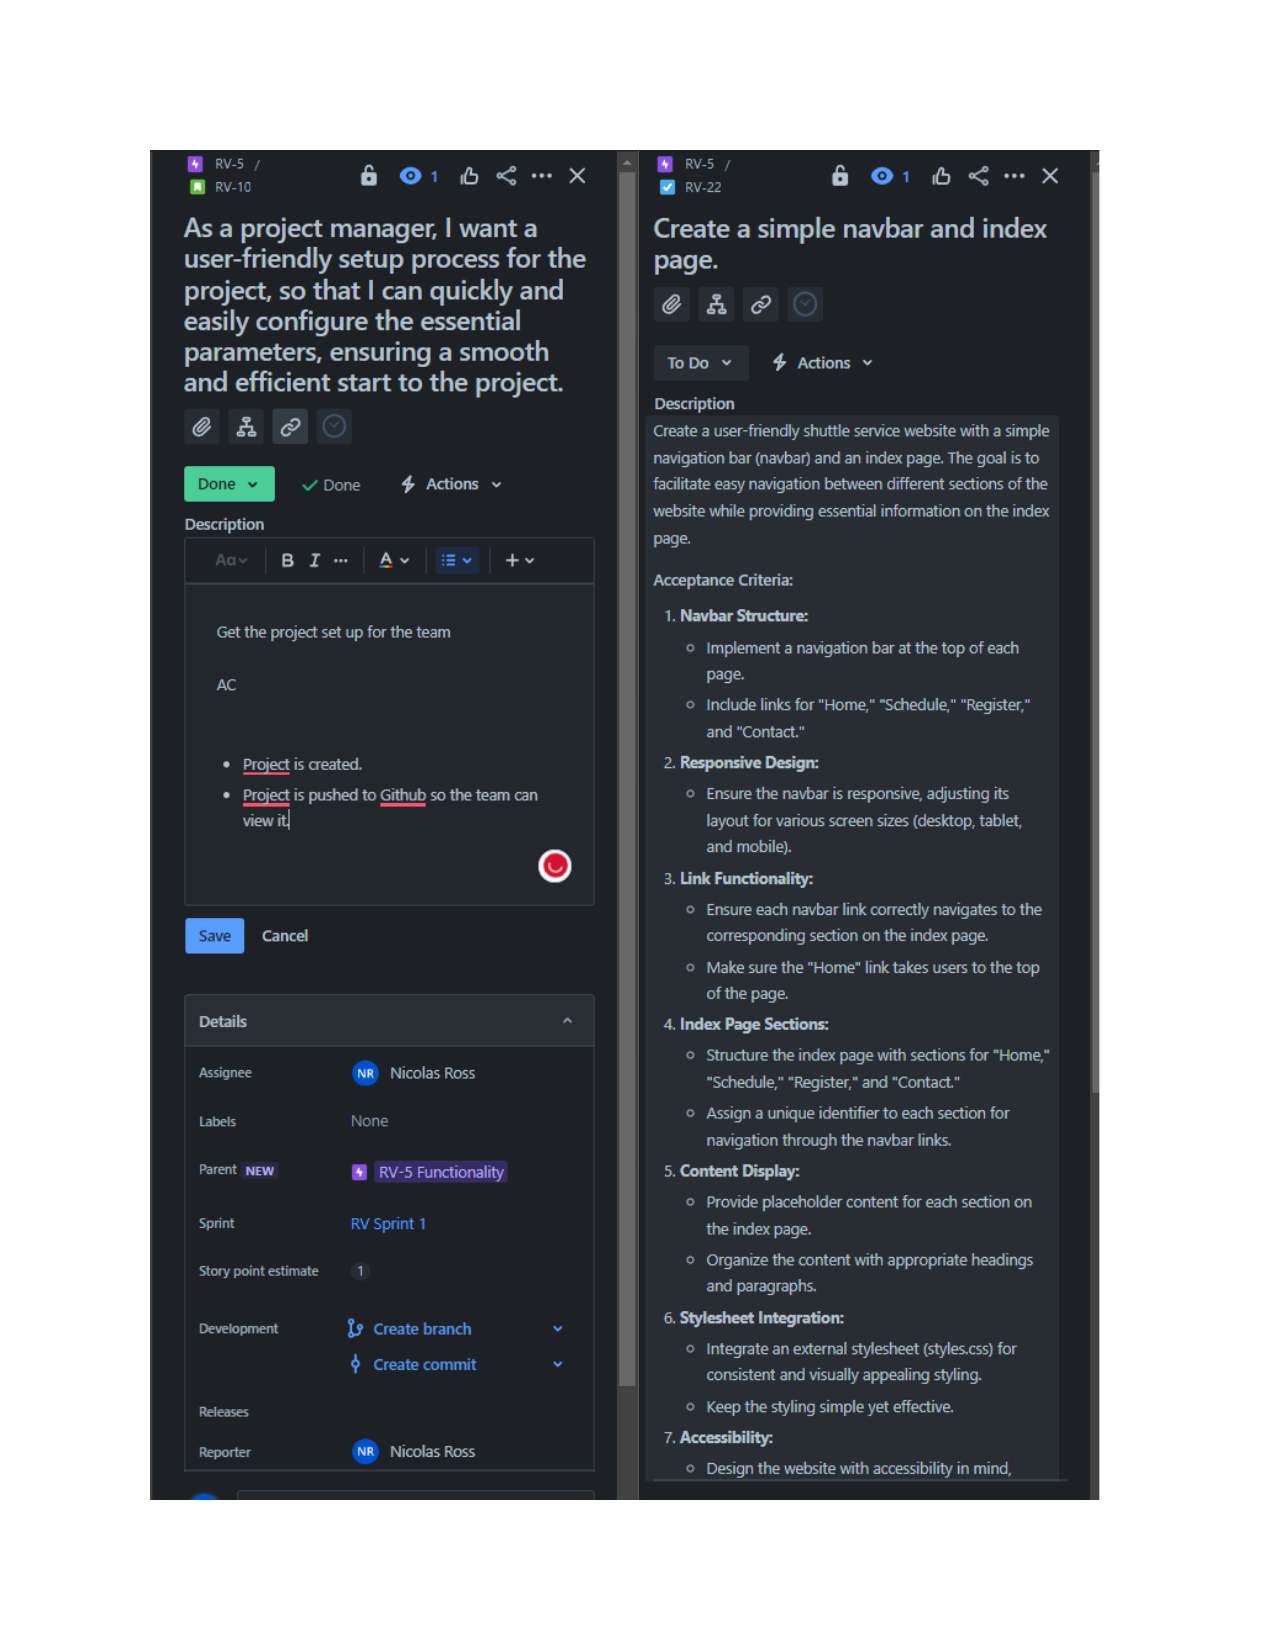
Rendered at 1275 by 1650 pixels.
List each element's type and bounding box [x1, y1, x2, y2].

picture [150, 150, 1100, 1500]
